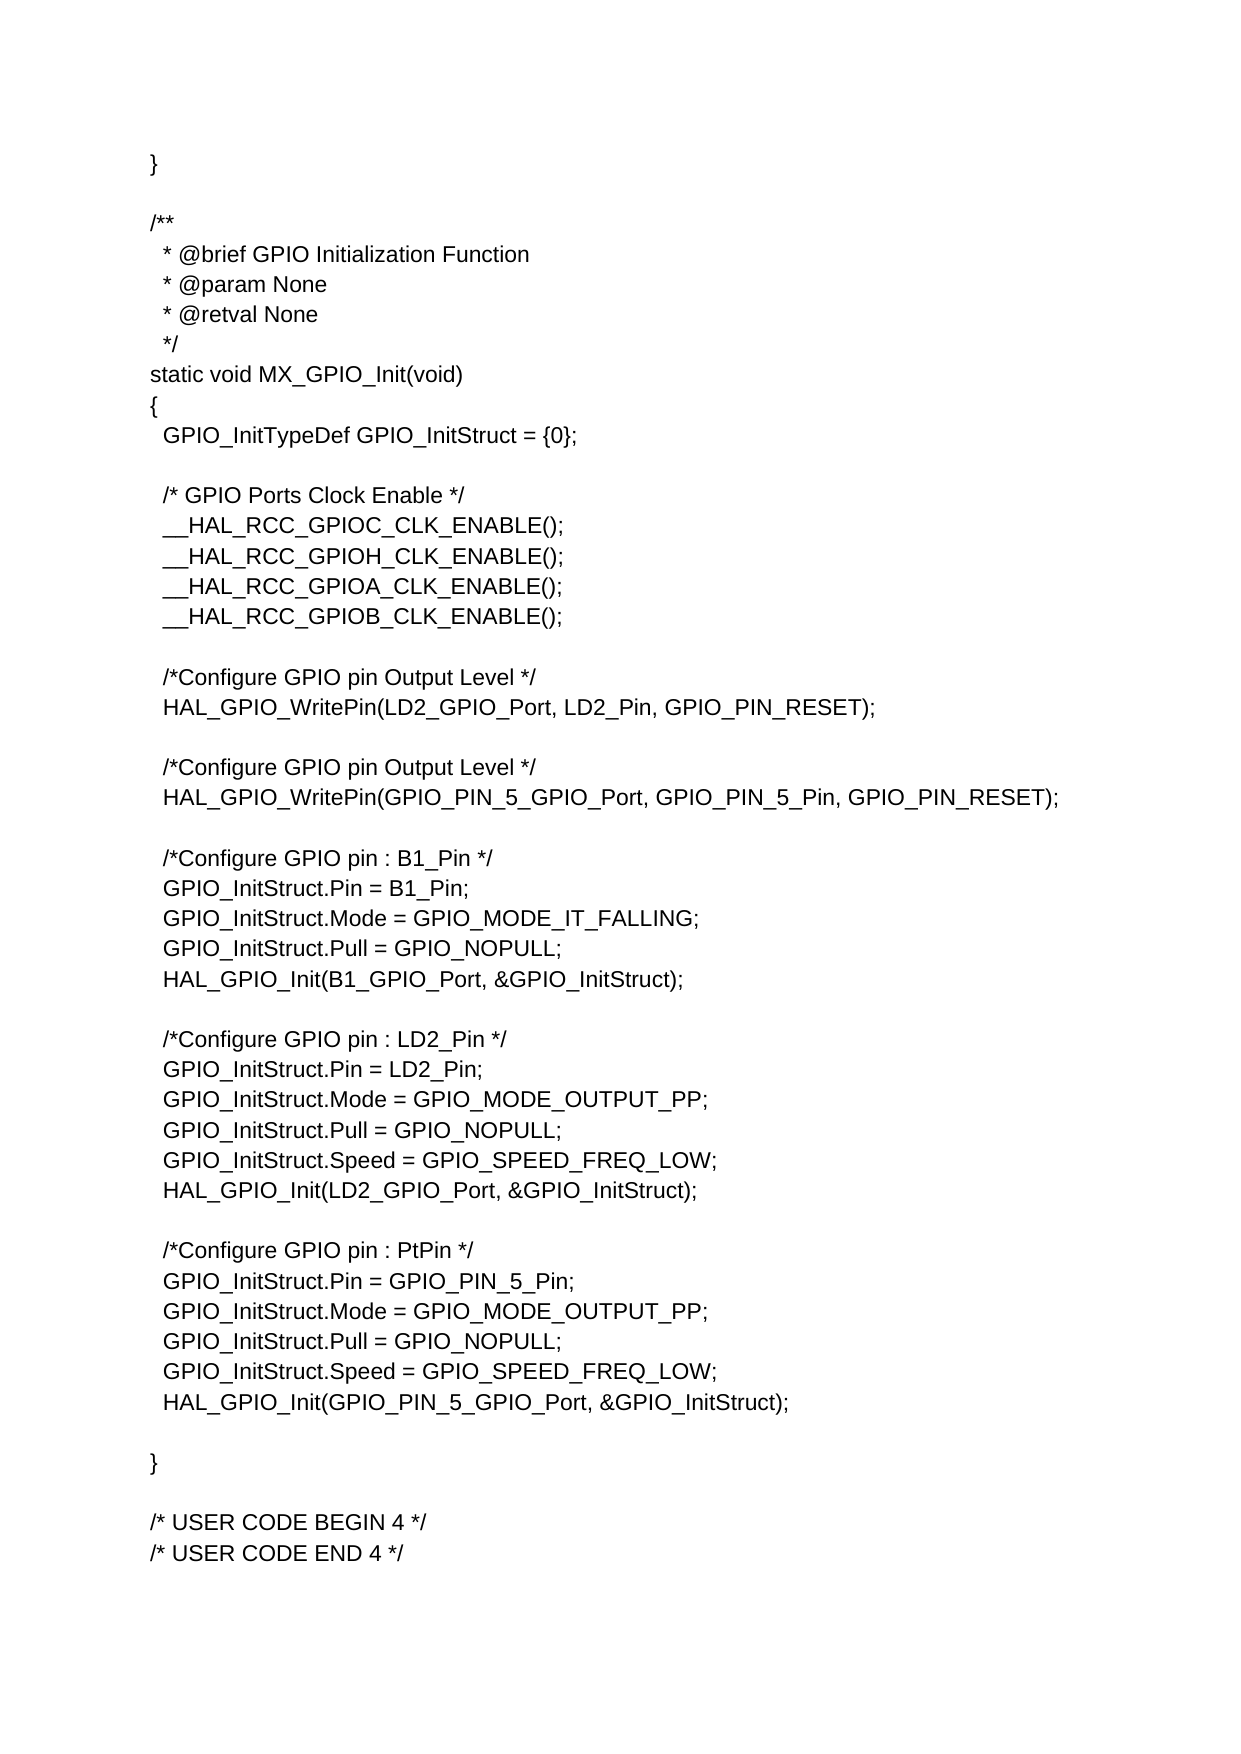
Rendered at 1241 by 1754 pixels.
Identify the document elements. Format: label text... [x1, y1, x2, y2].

text } [150, 150, 1090, 176]
text * @retval None [150, 301, 1090, 327]
text GPIO_InitTypeDef GPIO_InitStruct = {0}; [150, 422, 1090, 448]
text /** [150, 210, 1090, 237]
text GPIO_InitStruct.Pull = GPIO_NOPULL; [150, 935, 1090, 962]
text GPIO_InitStruct.Speed = GPIO_SPEED_FREQ_LOW; [150, 1147, 1090, 1173]
text } [150, 1449, 1090, 1475]
text /* USER CODE END 4 */ [150, 1539, 1090, 1566]
text __HAL_RCC_GPIOA_CLK_ENABLE(); [150, 573, 1090, 599]
text /* GPIO Ports Clock Enable */ [150, 482, 1090, 509]
text GPIO_InitStruct.Pin = B1_Pin; [150, 875, 1090, 901]
text HAL_GPIO_Init(LD2_GPIO_Port, &GPIO_InitStruct); [150, 1177, 1090, 1203]
text GPIO_InitStruct.Mode = GPIO_MODE_IT_FALLING; [150, 905, 1090, 932]
text HAL_GPIO_Init(B1_GPIO_Port, &GPIO_InitStruct); [150, 966, 1090, 992]
text GPIO_InitStruct.Pin = GPIO_PIN_5_Pin; [150, 1268, 1090, 1294]
text GPIO_InitStruct.Pull = GPIO_NOPULL; [150, 1328, 1090, 1354]
text /*Configure GPIO pin Output Level */ [150, 754, 1090, 781]
text */ [150, 331, 1090, 358]
text HAL_GPIO_WritePin(LD2_GPIO_Port, LD2_Pin, GPIO_PIN_RESET); [150, 694, 1090, 720]
text __HAL_RCC_GPIOB_CLK_ENABLE(); [150, 603, 1090, 629]
text /*Configure GPIO pin : B1_Pin */ [150, 845, 1090, 871]
text GPIO_InitStruct.Mode = GPIO_MODE_OUTPUT_PP; [150, 1298, 1090, 1324]
text static void MX_GPIO_Init(void) [150, 361, 1090, 388]
text GPIO_InitStruct.Mode = GPIO_MODE_OUTPUT_PP; [150, 1086, 1090, 1113]
text __HAL_RCC_GPIOC_CLK_ENABLE(); [150, 512, 1090, 539]
text /*Configure GPIO pin : LD2_Pin */ [150, 1026, 1090, 1052]
text GPIO_InitStruct.Pin = LD2_Pin; [150, 1056, 1090, 1083]
text * @param None [150, 271, 1090, 297]
text { [150, 392, 1090, 418]
text HAL_GPIO_WritePin(GPIO_PIN_5_GPIO_Port, GPIO_PIN_5_Pin, GPIO_PIN_RESET); [150, 784, 1090, 811]
text /*Configure GPIO pin Output Level */ [150, 663, 1090, 690]
text /*Configure GPIO pin : PtPin */ [150, 1237, 1090, 1264]
text HAL_GPIO_Init(GPIO_PIN_5_GPIO_Port, &GPIO_InitStruct); [150, 1388, 1090, 1415]
text GPIO_InitStruct.Speed = GPIO_SPEED_FREQ_LOW; [150, 1358, 1090, 1385]
text __HAL_RCC_GPIOH_CLK_ENABLE(); [150, 543, 1090, 569]
text GPIO_InitStruct.Pull = GPIO_NOPULL; [150, 1117, 1090, 1143]
text * @brief GPIO Initialization Function [150, 241, 1090, 267]
text /* USER CODE BEGIN 4 */ [150, 1509, 1090, 1536]
